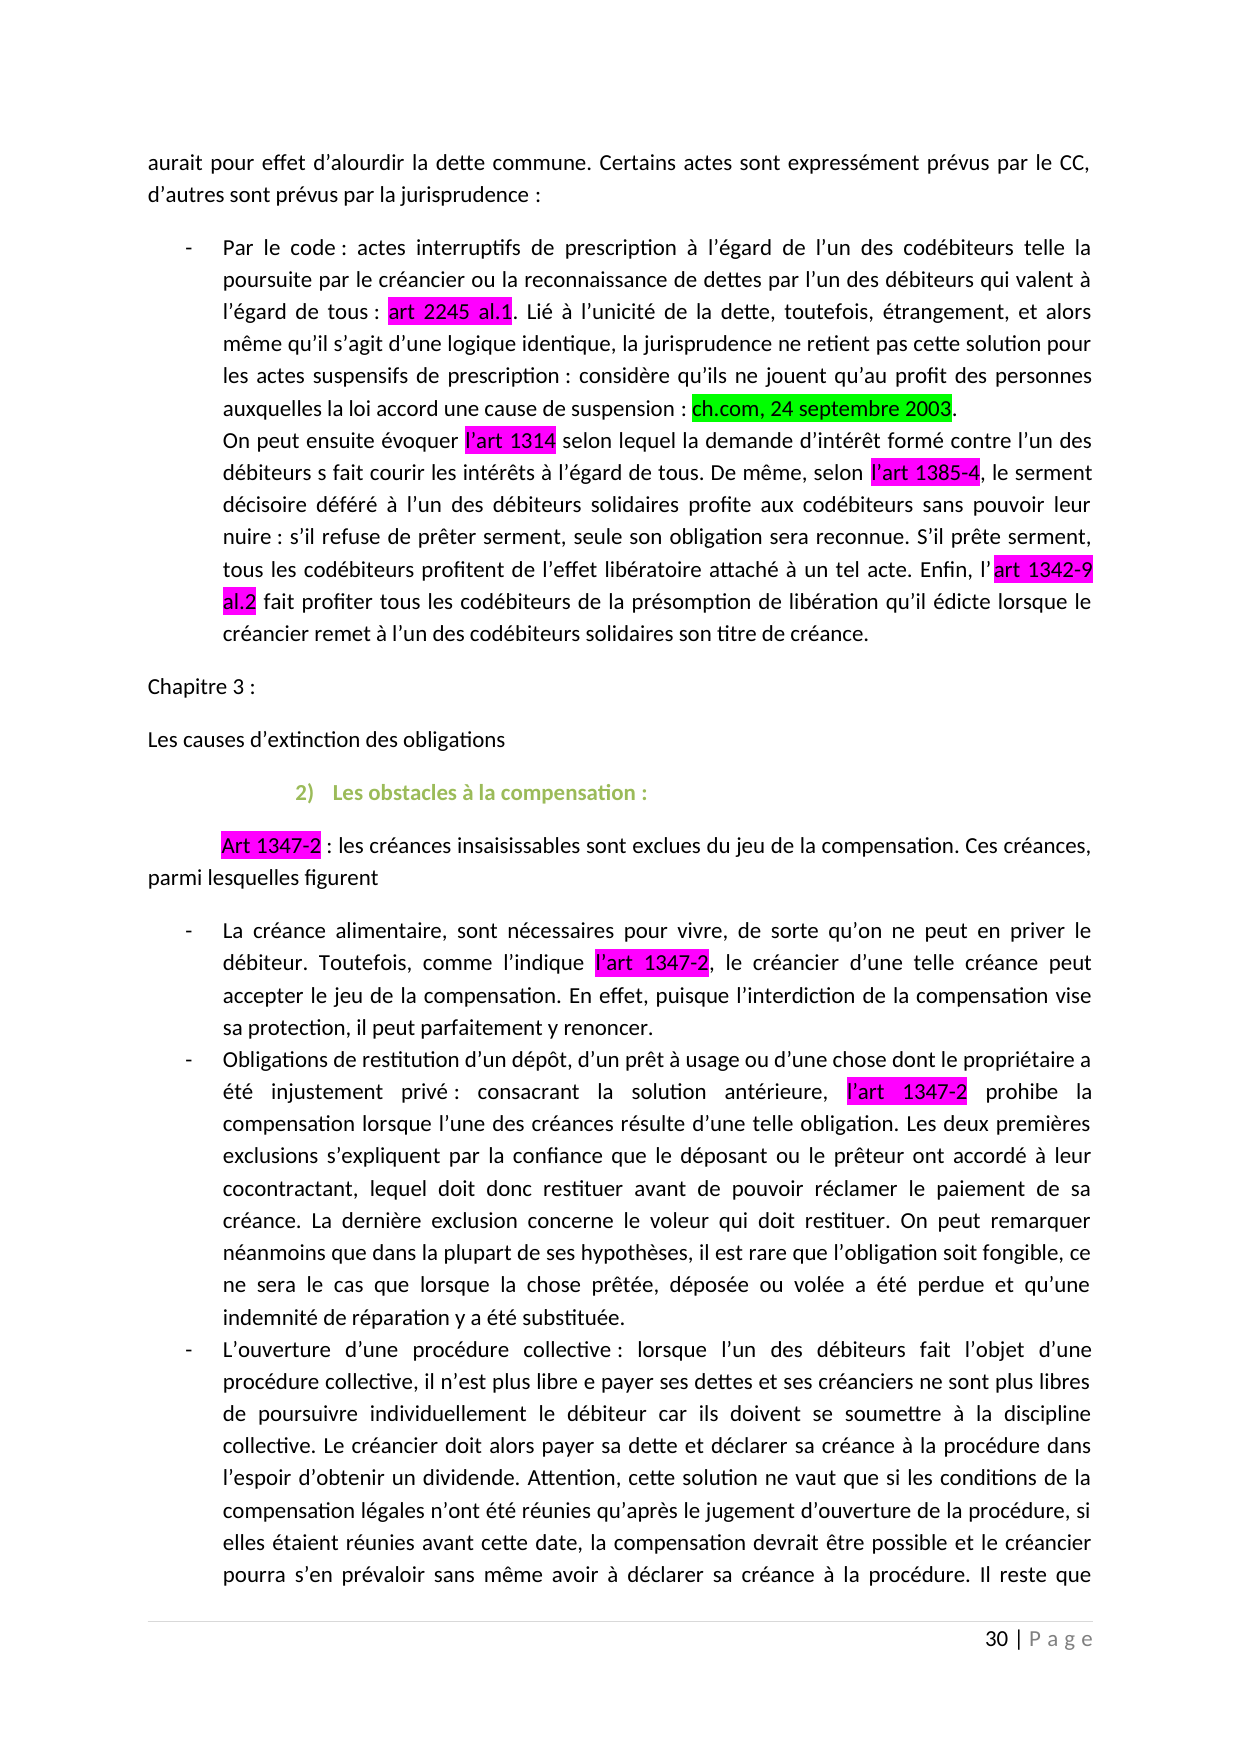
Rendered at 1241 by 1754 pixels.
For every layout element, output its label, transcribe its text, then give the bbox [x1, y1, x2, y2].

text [148, 148, 1093, 208]
list On peut ensuite évoquer l’art 1314 selon lequel la demande d’intérêt formé contre l’un des débiteurs s fait courir les intérêts à l’égard de tous. De même, selon l’art 1385-4, le serment décisoire déféré à l’un des débiteurs solidaires profite aux codébiteurs sans pouvoir leur nuire : s’il refuse de prêter serment, seule son obligation sera reconnue. S’il prête serment, tous les codébiteurs profitent de l’effet libératoire attaché à un tel acte. Enfin, l’art 1342-9 al.2 fait profiter tous les codébiteurs de la présomption de libération qu’il édicte lorsque le créancier remet à l’un des codébiteurs solidaires son titre de créance. [223, 426, 1093, 647]
text Chapitre 3 : [148, 672, 1093, 700]
text Art 1347-2 : les créances insaisissables sont exclues du jeu de la compensation. Ces créances, parmi lesquelles figurent [148, 831, 1093, 891]
list Les obstacles à la compensation : [295, 778, 1093, 806]
text Les causes d’extinction des obligations [148, 725, 1093, 753]
list La créance alimentaire, sont nécessaires pour vivre, de sorte qu’on ne peut en priver le débiteur. Toutefois, comme l’indique l’art 1347-2, le créancier d’une telle créance peut accepter le jeu de la compensation. En effet, puisque l’interdiction de la compensation vise sa protection, il peut parfaitement y renoncer. [185, 916, 1093, 1041]
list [185, 1335, 1093, 1588]
list Obligations de restitution d’un dépôt, d’un prêt à usage ou d’une chose dont le propriétaire a été injustement privé : consacrant la solution antérieure, l’art 1347-2 prohibe la compensation lorsque l’une des créances résulte d’une telle obligation. Les deux premières exclusions s’expliquent par la confiance que le déposant ou le prêteur ont accordé à leur cocontractant, lequel doit donc restituer avant de pouvoir réclamer le paiement de sa créance. La dernière exclusion concerne le voleur qui doit restituer. On peut remarquer néanmoins que dans la plupart de ses hypothèses, il est rare que l’obligation soit fongible, ce ne sera le cas que lorsque la chose prêtée, déposée ou volée a été perdue et qu’une indemnité de réparation y a été substituée. [185, 1045, 1093, 1331]
list Par le code : actes interruptifs de prescription à l’égard de l’un des codébiteurs telle la poursuite par le créancier ou la reconnaissance de dettes par l’un des débiteurs qui valent à l’égard de tous : art 2245 al.1. Lié à l’unicité de la dette, toutefois, étrangement, et alors même qu’il s’agit d’une logique identique, la jurisprudence ne retient pas cette solution pour les actes suspensifs de prescription : considère qu’ils ne jouent qu’au profit des personnes auxquelles la loi accord une cause de suspension : ch.com, 24 septembre 2003. [185, 233, 1093, 422]
